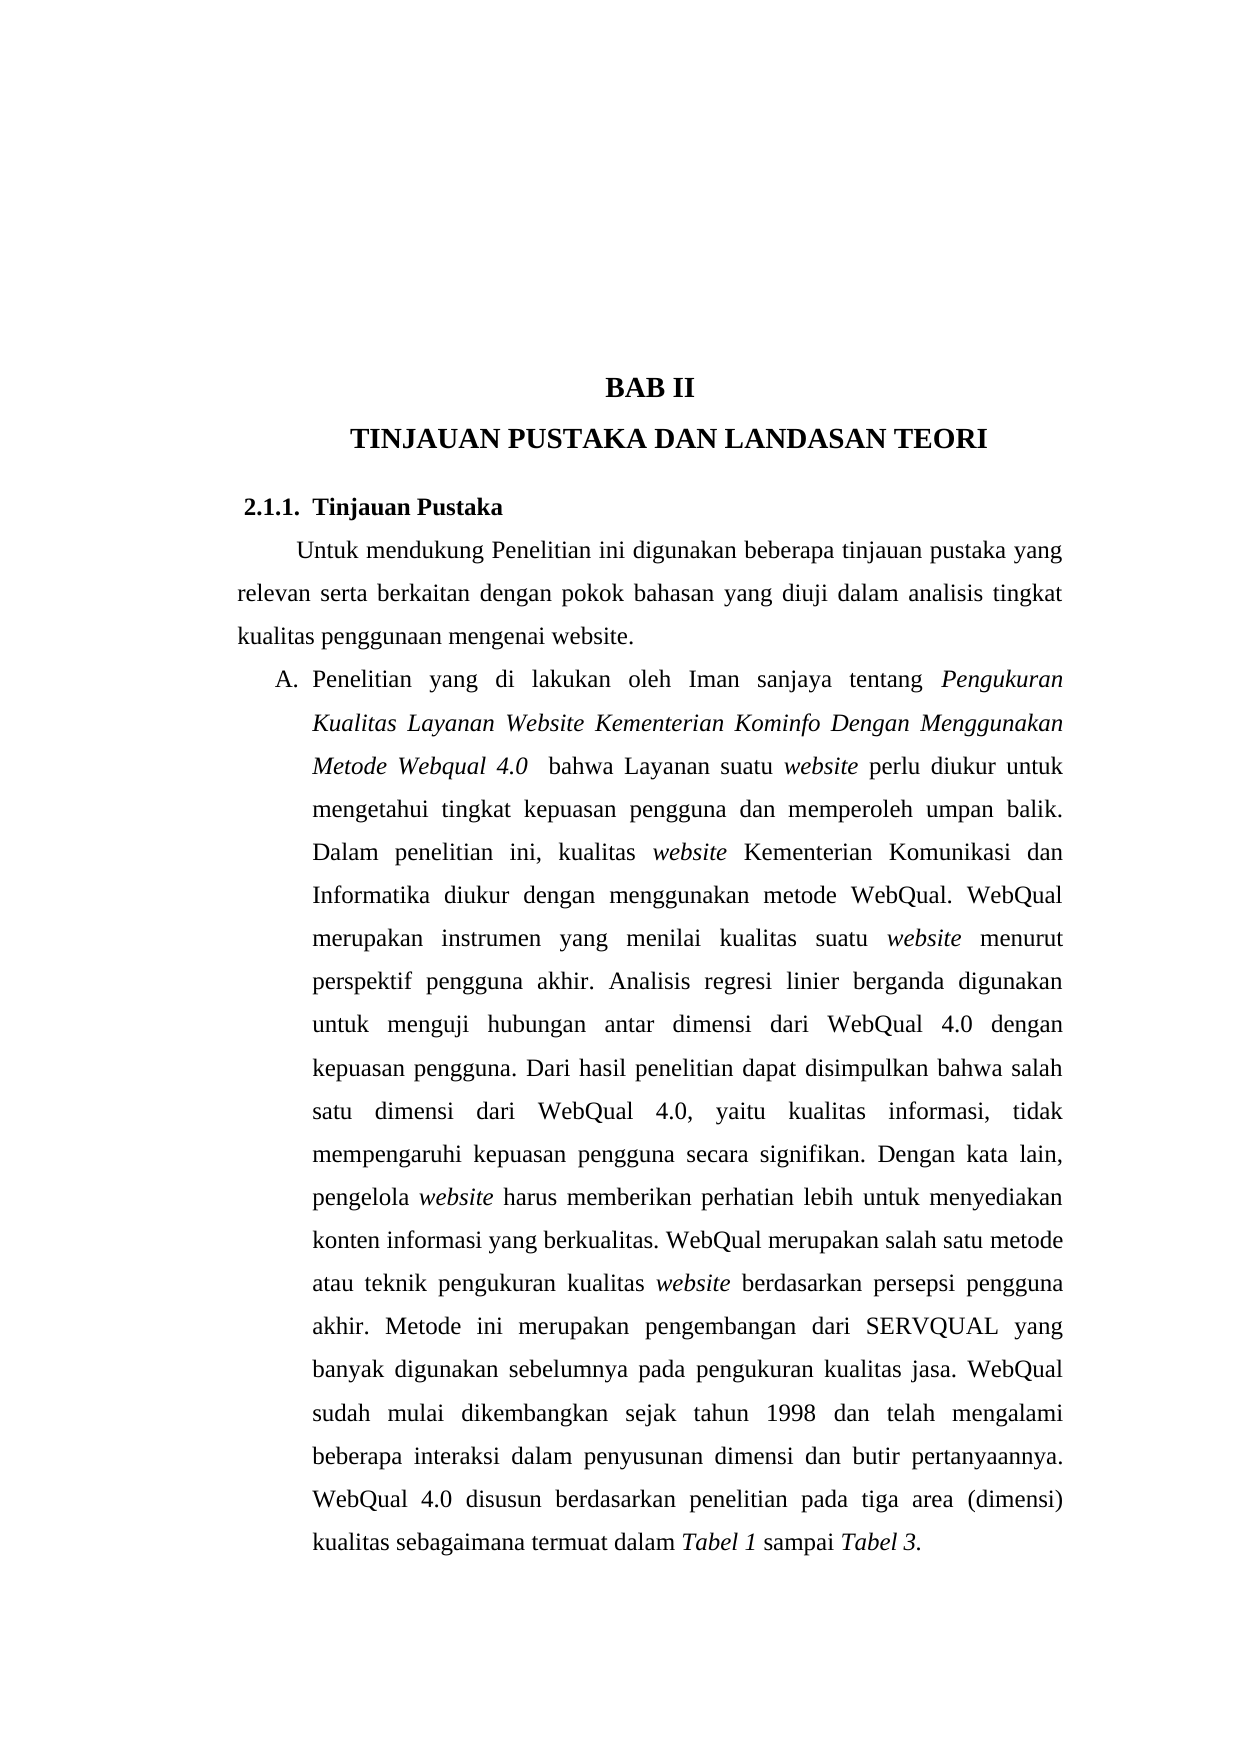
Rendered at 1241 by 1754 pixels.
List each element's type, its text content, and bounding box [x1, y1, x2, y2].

subtitle BAB II [237, 371, 1063, 404]
list Penelitian yang di lakukan oleh Iman sanjaya tentang Pengukuran Kualitas Layanan Website Kementerian Kominfo Dengan Menggunakan Metode Webqual 4.0 bahwa Layanan suatu website perlu diukur untuk mengetahui tingkat kepuasan pengguna dan memperoleh umpan balik. Dalam penelitian ini, kualitas website Kementerian Komunikasi dan Informatika diukur dengan menggunakan metode WebQual. WebQual merupakan instrumen yang menilai kualitas suatu website menurut perspektif pengguna akhir. Analisis regresi linier berganda digunakan untuk menguji hubungan antar dimensi dari WebQual 4.0 dengan kepuasan pengguna. Dari hasil penelitian dapat disimpulkan bahwa salah satu dimensi dari WebQual 4.0, yaitu kualitas informasi, tidak mempengaruhi kepuasan pengguna secara signifikan. Dengan kata lain, pengelola website harus memberikan perhatian lebih untuk menyediakan konten informasi yang berkualitas. WebQual merupakan salah satu metode atau teknik pengukuran kualitas website berdasarkan persepsi pengguna akhir. Metode ini merupakan pengembangan dari SERVQUAL yang banyak digunakan sebelumnya pada pengukuran kualitas jasa. WebQual sudah mulai dikembangkan sejak tahun 1998 dan telah mengalami beberapa interaksi dalam penyusunan dimensi dan butir pertanyaannya. WebQual 4.0 disusun berdasarkan penelitian pada tiga area (dimensi) kualitas sebagaimana termuat dalam Tabel 1 sampai Tabel 3. [274, 664, 1063, 1556]
list Untuk mendukung Penelitian ini digunakan beberapa tinjauan pustaka yang relevan serta berkaitan dengan pokok bahasan yang diuji dalam analisis tingkat kualitas penggunaan mengenai website. [237, 535, 1063, 650]
subtitle Tinjauan Pustaka [243, 492, 1063, 521]
subtitle TINJAUAN PUSTAKA DAN LANDASAN TEORI [237, 421, 1063, 454]
